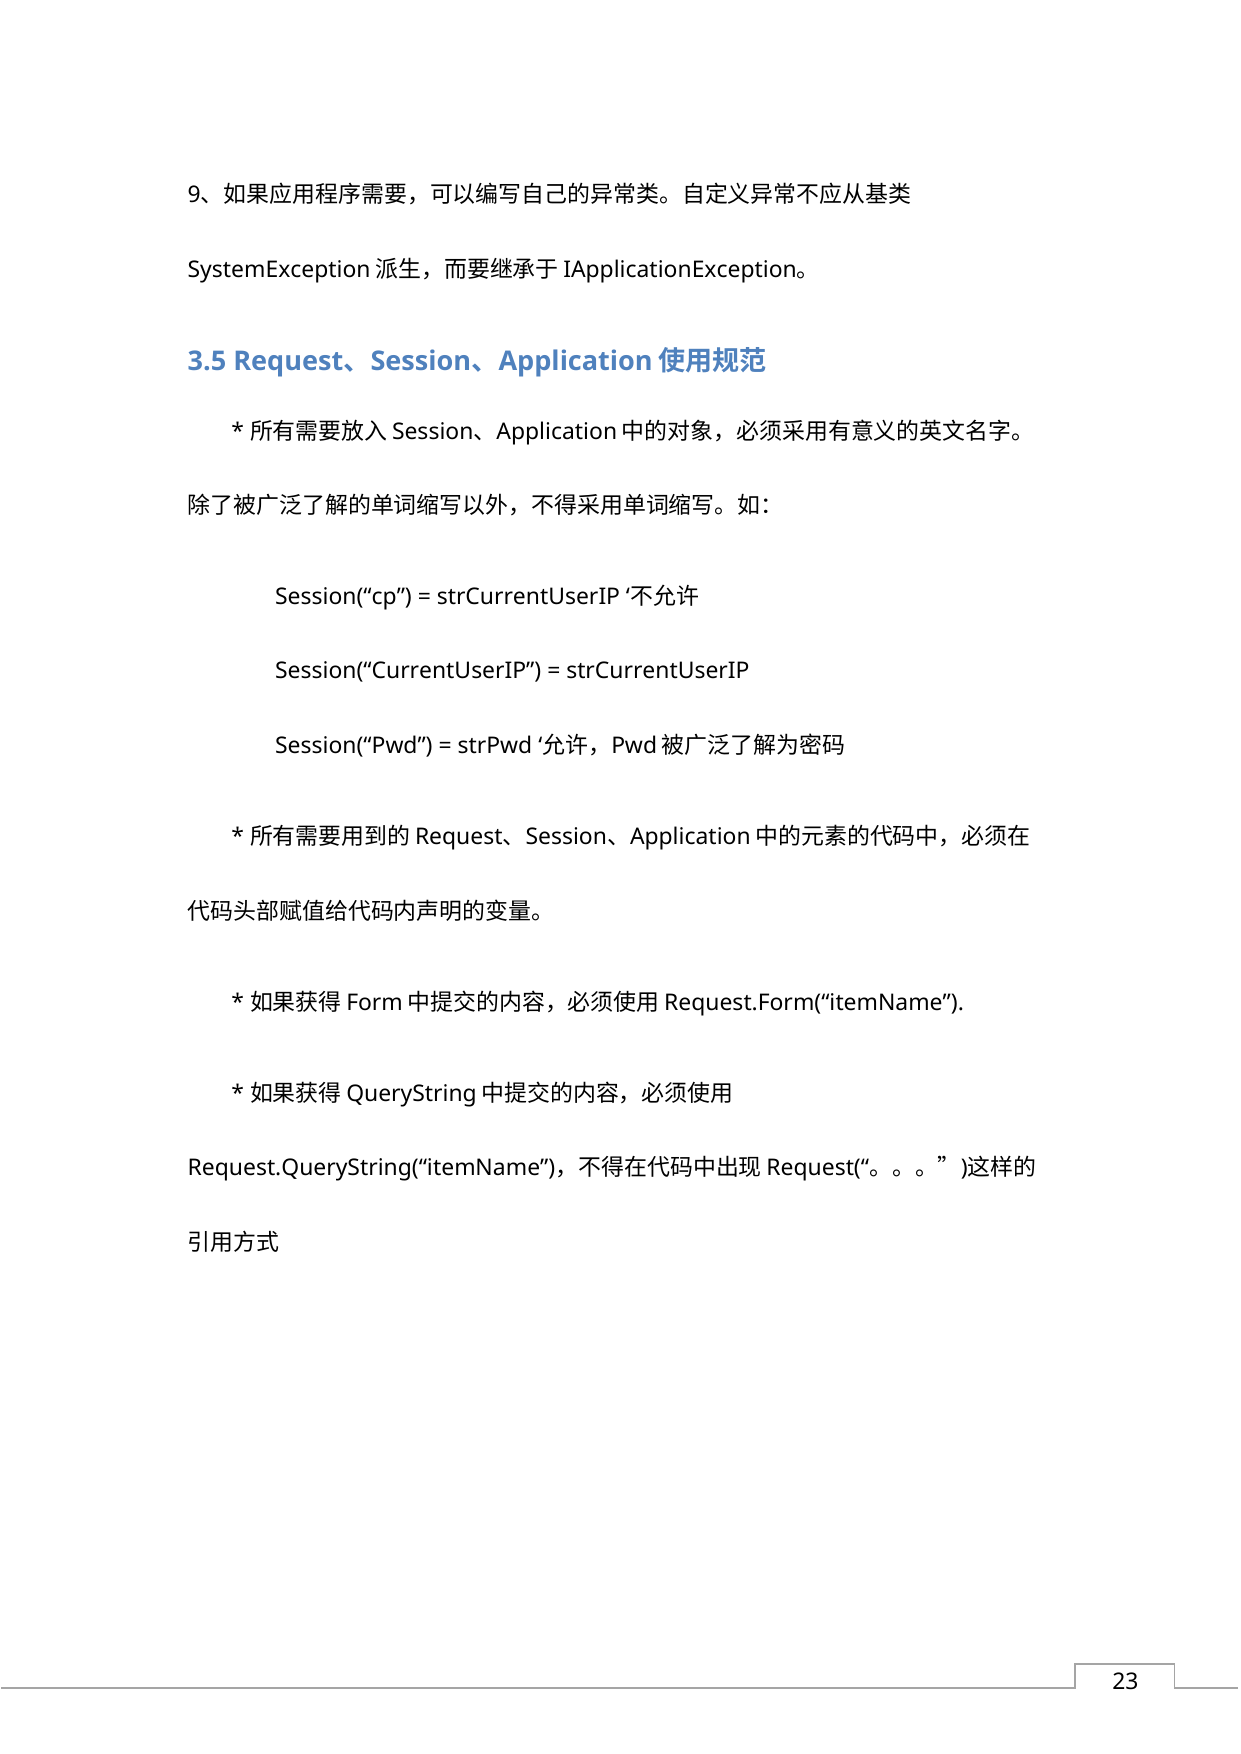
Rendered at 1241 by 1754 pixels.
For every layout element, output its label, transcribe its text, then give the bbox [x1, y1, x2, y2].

text 9、如果应用程序需要，可以编写自己的异常类。自定义异常不应从基类SystemException派生，而要继承于IApplicationException。 [187, 161, 1053, 300]
text Session(“Pwd”) = strPwd ‘允许，Pwd被广泛了解为密码 [187, 711, 1053, 776]
text * 所有需要放入Session、Application中的对象，必须采用有意义的英文名字。除了被广泛了解的单词缩写以外，不得采用单词缩写。如： [187, 397, 1053, 537]
subtitle 3.5 Request、Session、Application使用规范 [187, 326, 1053, 391]
text Session(“CurrentUserIP”) = strCurrentUserIP [187, 653, 1053, 686]
text * 如果获得Form中提交的内容，必须使用Request.Form(“itemName”). [187, 968, 1053, 1033]
text * 所有需要用到的Request、Session、Application中的元素的代码中，必须在代码头部赋值给代码内声明的变量。 [187, 802, 1053, 942]
text * 如果获得QueryString中提交的内容，必须使用Request.QueryString(“itemName”)，不得在代码中出现Request(“。。。”)这样的引用方式 [187, 1058, 1053, 1273]
text Session(“cp”) = strCurrentUserIP ‘不允许 [231, 562, 1053, 627]
